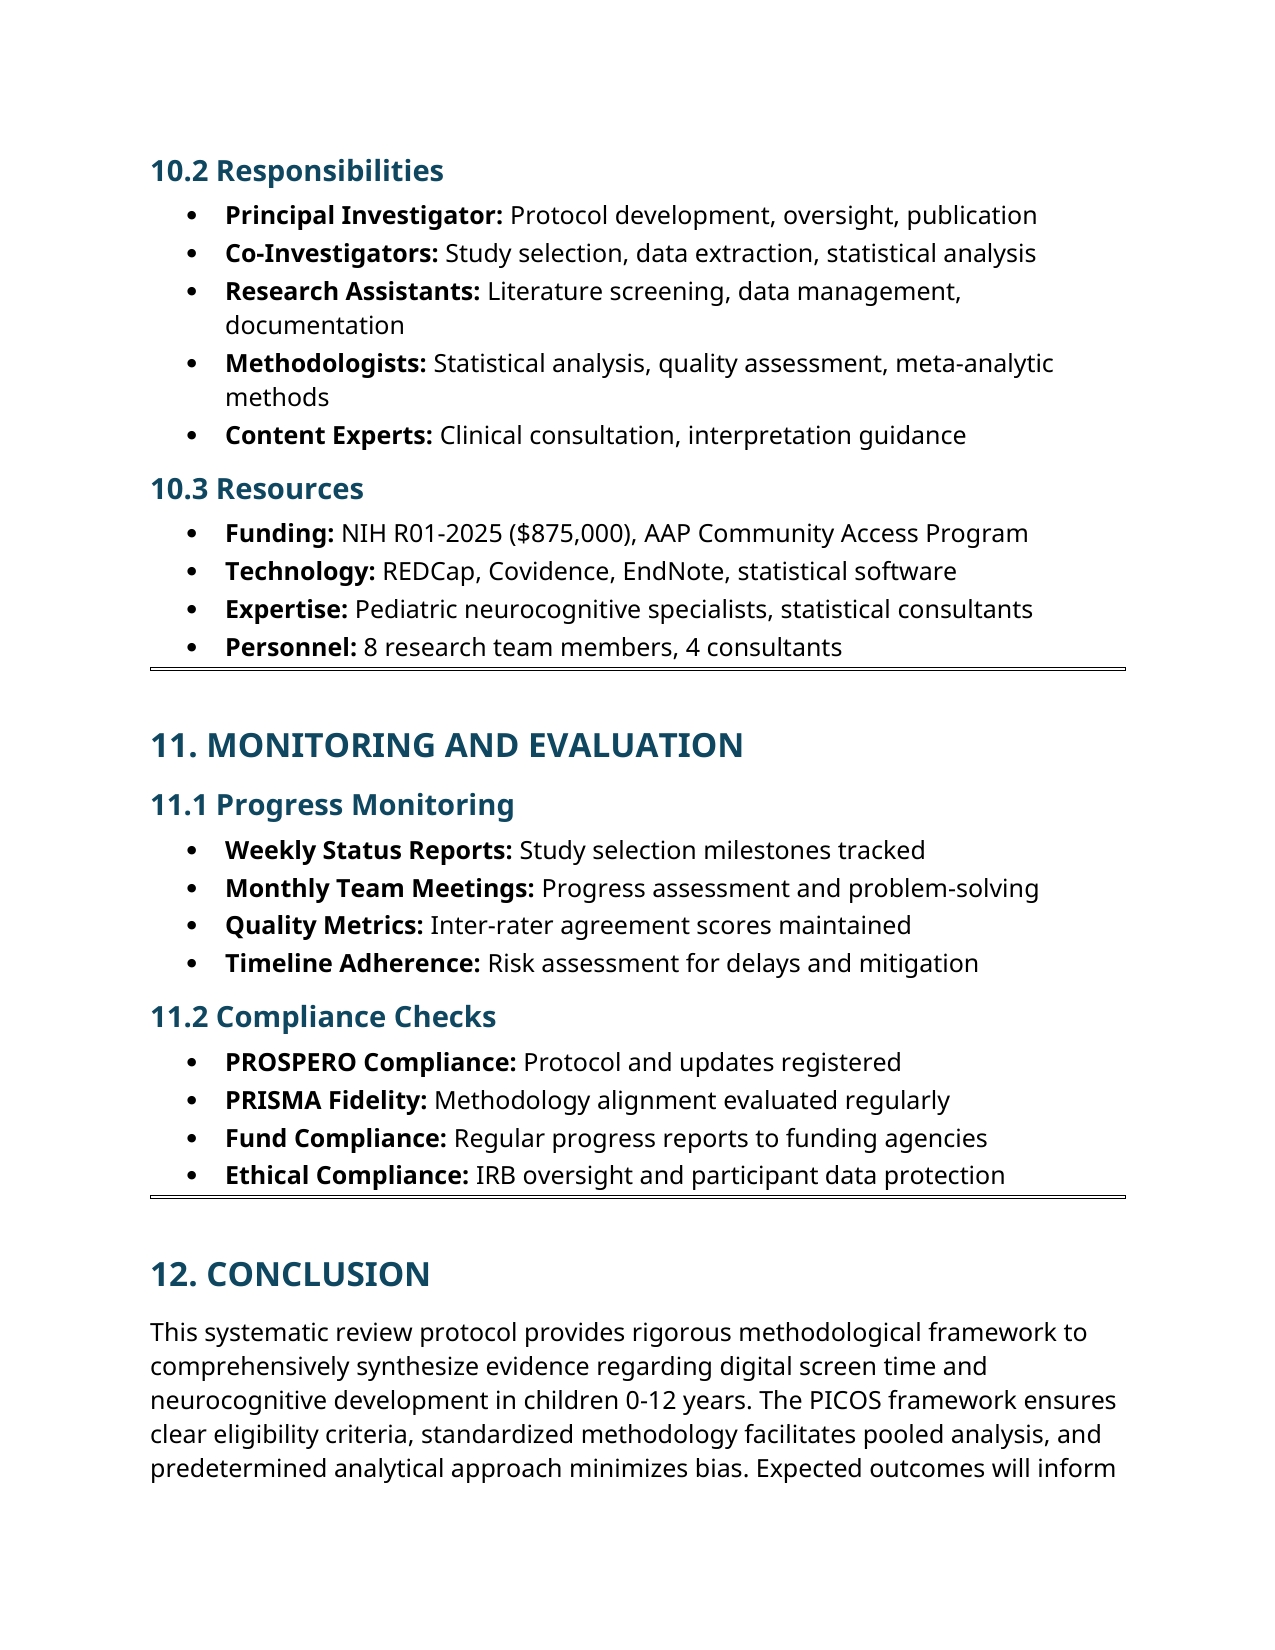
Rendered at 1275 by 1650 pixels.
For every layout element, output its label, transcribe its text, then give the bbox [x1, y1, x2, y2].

list Quality Metrics: Inter-rater agreement scores maintained [187, 908, 1125, 942]
list Expertise: Pediatric neurocognitive specialists, statistical consultants [187, 592, 1125, 626]
subtitle 10.2 Responsibilities [150, 150, 1125, 190]
list Timeline Adherence: Risk assessment for delays and mitigation [187, 946, 1125, 980]
list Funding: NIH R01-2025 ($875,000), AAP Community Access Program [187, 516, 1125, 550]
list Personnel: 8 research team members, 4 consultants [187, 629, 1125, 664]
list Principal Investigator: Protocol development, oversight, publication [187, 198, 1125, 232]
subtitle 11.2 Compliance Checks [150, 997, 1125, 1036]
list Ethical Compliance: IRB oversight and participant data protection [187, 1158, 1125, 1192]
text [150, 1315, 1125, 1485]
list Weekly Status Reports: Study selection milestones tracked [187, 832, 1125, 866]
subtitle 12. CONCLUSION [150, 1251, 1125, 1296]
list Research Assistants: Literature screening, data management, documentation [187, 274, 1125, 342]
list PROSPERO Compliance: Protocol and updates registered [187, 1044, 1125, 1079]
list Fund Compliance: Regular progress reports to funding agencies [187, 1120, 1125, 1154]
list Content Experts: Clinical consultation, interpretation guidance [187, 417, 1125, 451]
list Technology: REDCap, Covidence, EndNote, statistical software [187, 554, 1125, 588]
subtitle 11.1 Progress Monitoring [150, 784, 1125, 824]
list Co-Investigators: Study selection, data extraction, statistical analysis [187, 236, 1125, 270]
list Methodologists: Statistical analysis, quality assessment, meta-analytic methods [187, 346, 1125, 414]
list PRISMA Fidelity: Methodology alignment evaluated regularly [187, 1082, 1125, 1116]
list Monthly Team Meetings: Progress assessment and problem-solving [187, 870, 1125, 904]
subtitle 10.3 Resources [150, 468, 1125, 508]
subtitle 11. MONITORING AND EVALUATION [150, 722, 1125, 768]
